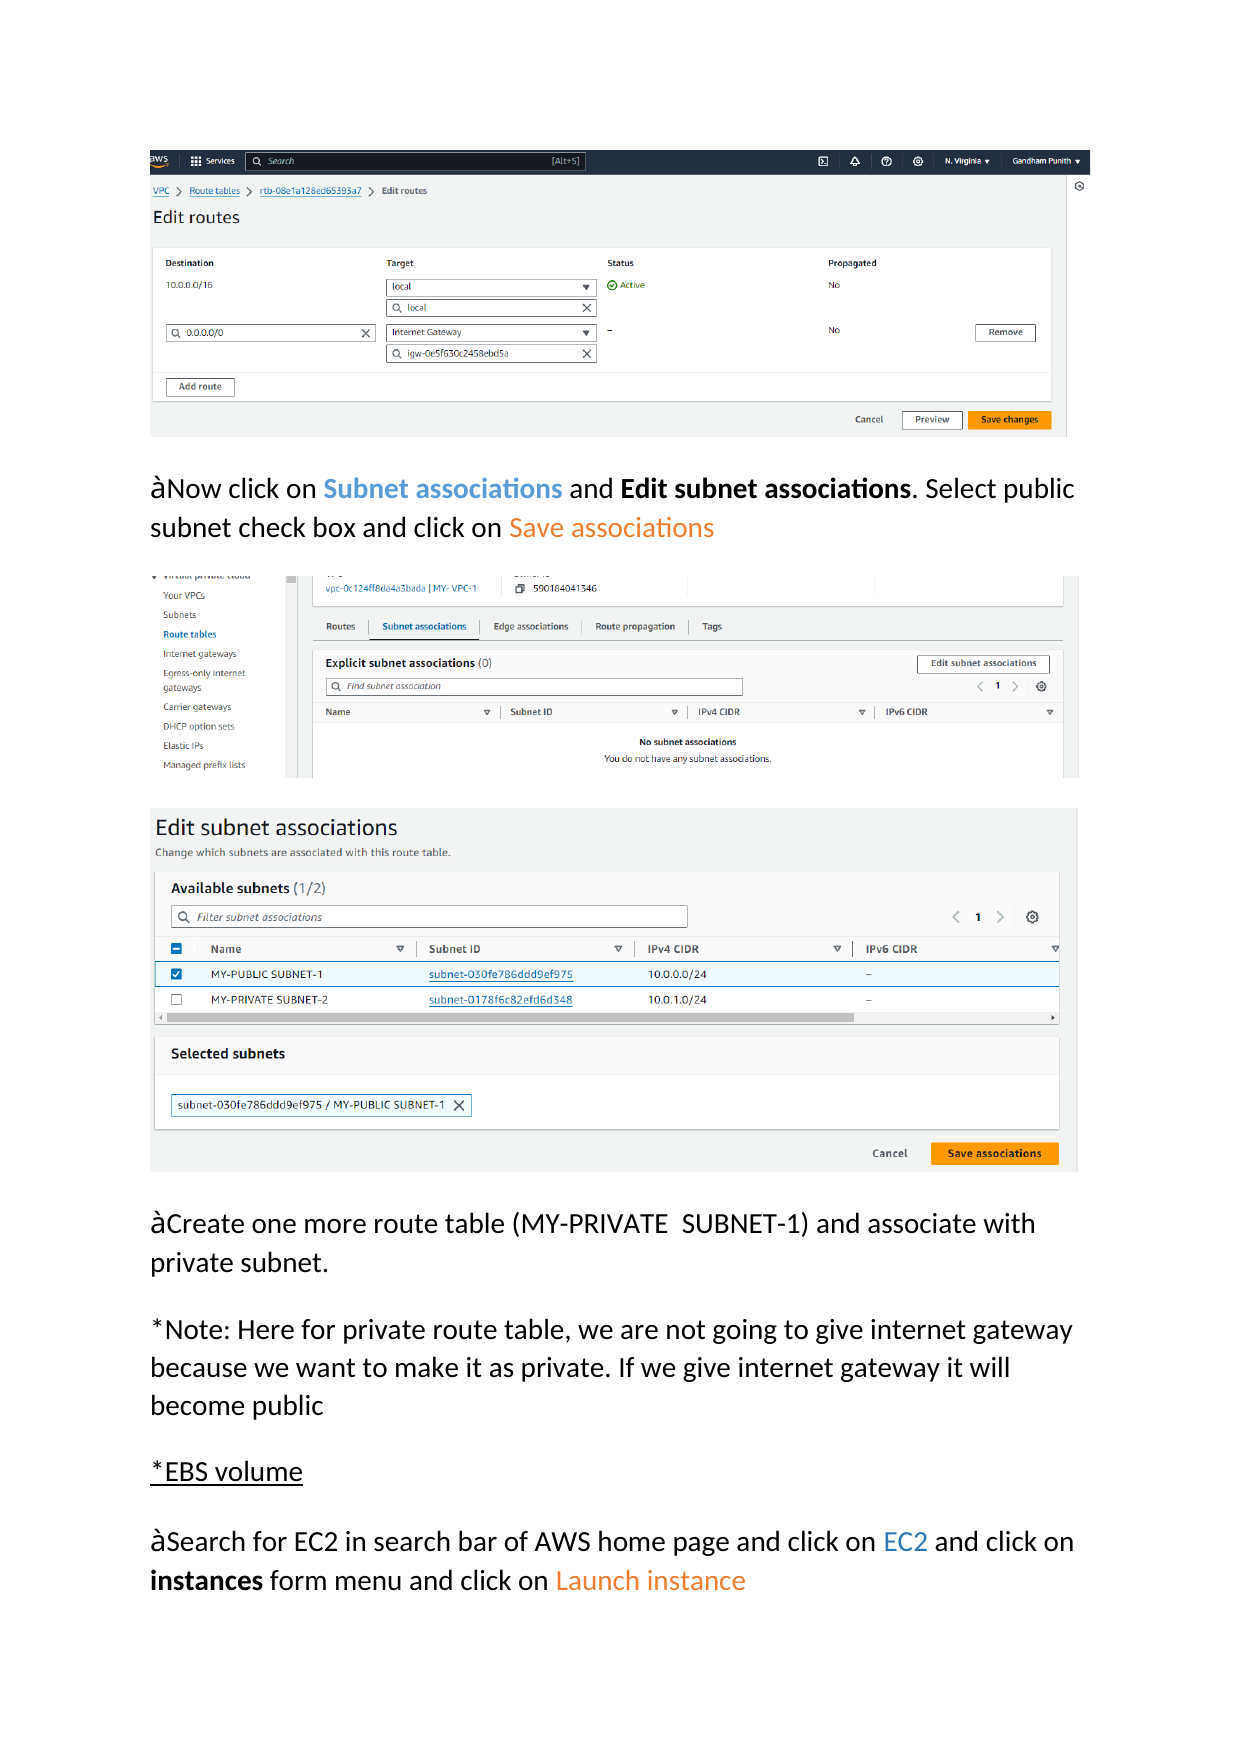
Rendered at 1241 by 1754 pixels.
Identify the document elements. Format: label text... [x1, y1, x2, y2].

picture [150, 150, 1091, 437]
text àNow click on Subnet associations and Edit subnet associations. Select public subnet check box and click on Save associations [150, 468, 1090, 545]
text àCreate one more route table (MY-PRIVATE SUBNET-1) and associate with private subnet. [150, 1203, 1090, 1280]
picture [150, 576, 1091, 778]
text *Note: Here for private route table, we are not going to give internet gateway because we want to make it as private. If we give internet gateway it will become public [150, 1311, 1090, 1422]
text *EBS volume [150, 1453, 1090, 1489]
text àSearch for EC2 in search bar of AWS home page and click on EC2 and click on instances form menu and click on Launch instance [150, 1520, 1090, 1598]
picture [150, 808, 1091, 1172]
